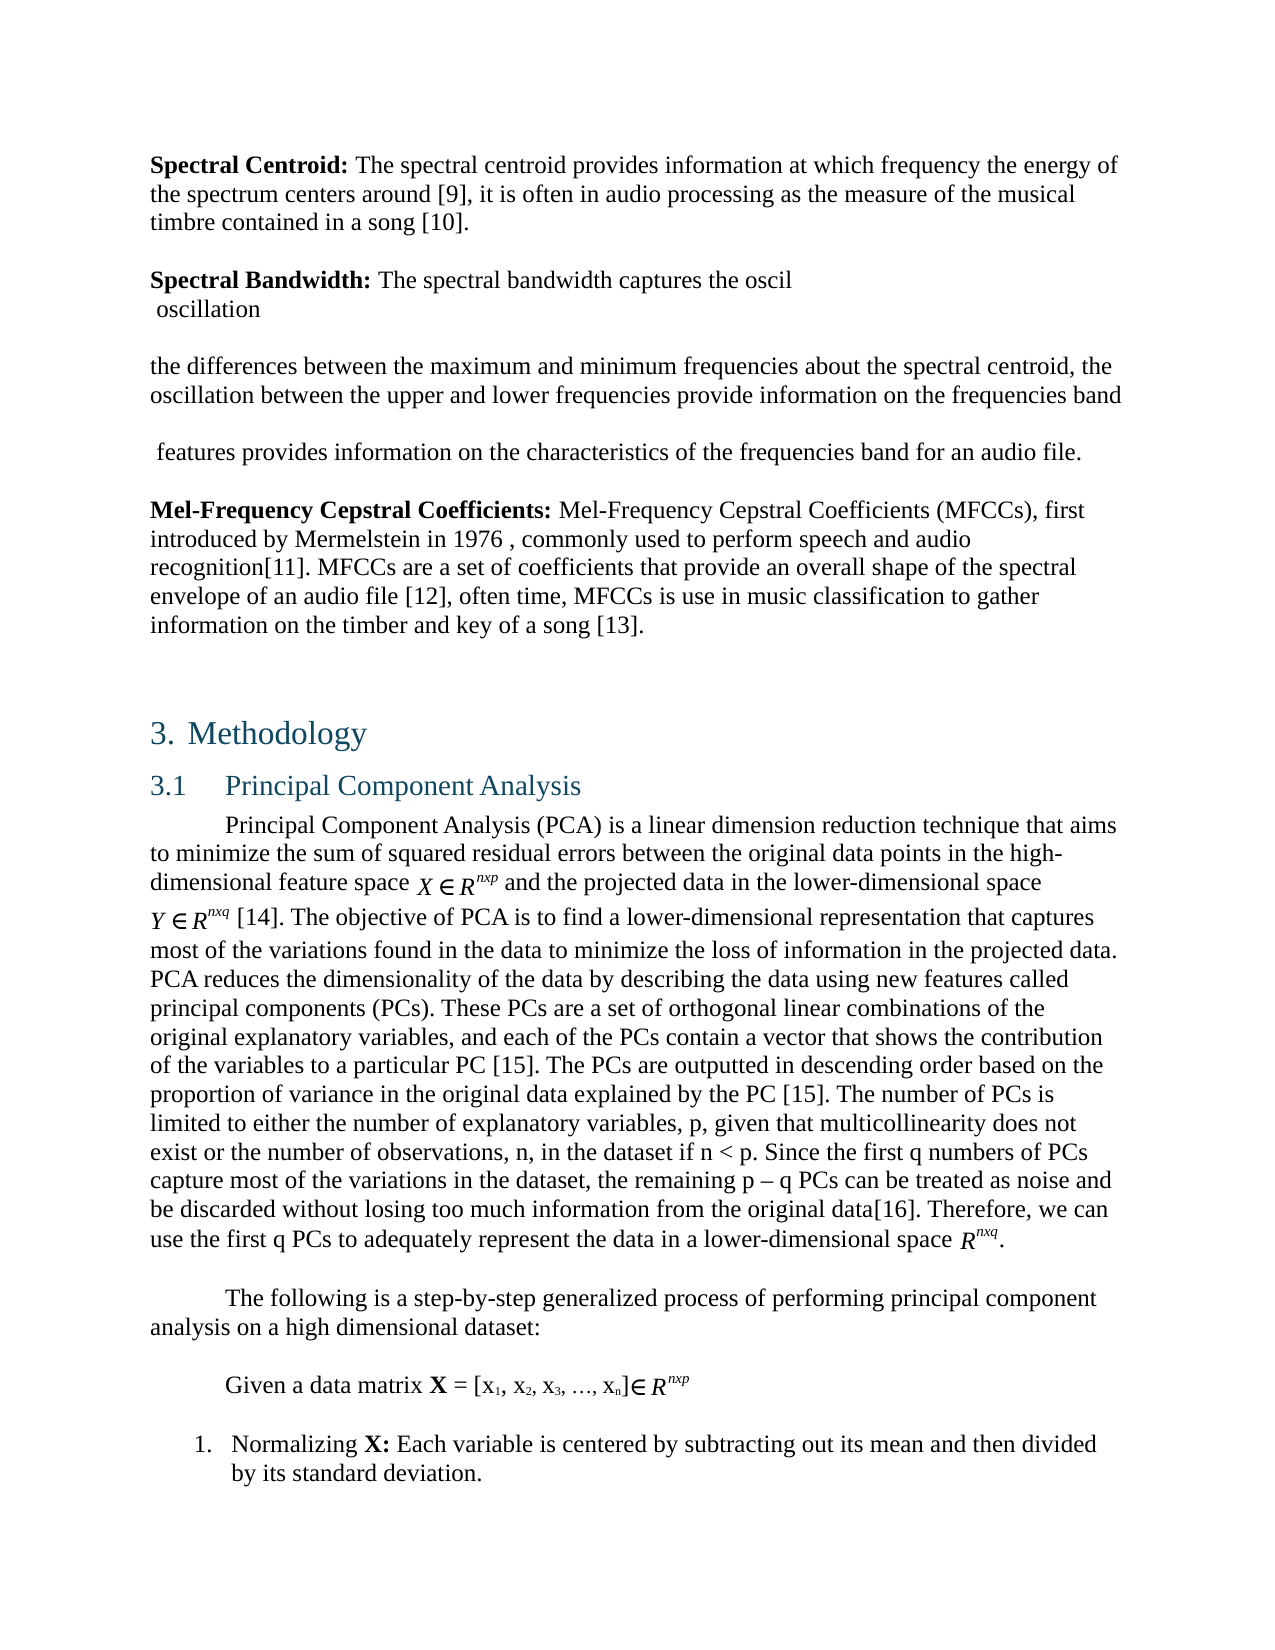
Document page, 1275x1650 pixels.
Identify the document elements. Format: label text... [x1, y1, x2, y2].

text Spectral Centroid: The spectral centroid provides information at which frequency the energy of the spectrum centers around [9], it is often in audio processing as the measure of the musical timbre contained in a song [10]. [150, 150, 1125, 236]
text Principal Component Analysis (PCA) is a linear dimension reduction technique that aims to minimize the sum of squared residual errors between the original data points in the high-dimensional feature space and the projected data in the lower-dimensional space [14]. The objective of PCA is to find a lower-dimensional representation that captures most of the variations found in the data to minimize the loss of information in the projected data. PCA reduces the dimensionality of the data by describing the data using new features called principal components (PCs). These PCs are a set of orthogonal linear combinations of the original explanatory variables, and each of the PCs contain a vector that shows the contribution of the variables to a particular PC [15]. The PCs are outputted in descending order based on the proportion of variance in the original data explained by the PC [15]. The number of PCs is limited to either the number of explanatory variables, p, given that multicollinearity does not exist or the number of observations, n, in the dataset if n < p. Since the first q numbers of PCs capture most of the variations in the dataset, the remaining p – q PCs can be treated as noise and be discarded without losing too much information from the original data[16]. Therefore, we can use the first q PCs to adequately represent the data in a lower-dimensional space . [150, 810, 1125, 1254]
subtitle Principal Component Analysis [150, 768, 1125, 801]
text features provides information on the characteristics of the frequencies band for an audio file. [150, 437, 1125, 466]
list Normalizing X: Each variable is centered by subtracting out its mean and then divided by its standard deviation. [194, 1429, 1125, 1486]
text oscillation [150, 294, 1125, 322]
text Given a data matrix X = [x1, x2, x3, …, xn] [150, 1369, 1125, 1400]
subtitle Methodology [150, 713, 1125, 751]
text the differences between the maximum and minimum frequencies about the spectral centroid, the oscillation between the upper and lower frequencies provide information on the frequencies band [150, 351, 1125, 409]
text Spectral Bandwidth: The spectral bandwidth captures the oscil [150, 265, 1125, 294]
text The following is a step-by-step generalized process of performing principal component analysis on a high dimensional dataset: [150, 1283, 1125, 1340]
text Mel-Frequency Cepstral Coefficients: Mel-Frequency Cepstral Coefficients (MFCCs), first introduced by Mermelstein in 1976 , commonly used to perform speech and audio recognition[11]. MFCCs are a set of coefficients that provide an overall shape of the spectral envelope of an audio file [12], often time, MFCCs is use in music classification to gather information on the timber and key of a song [13]. [150, 495, 1125, 639]
